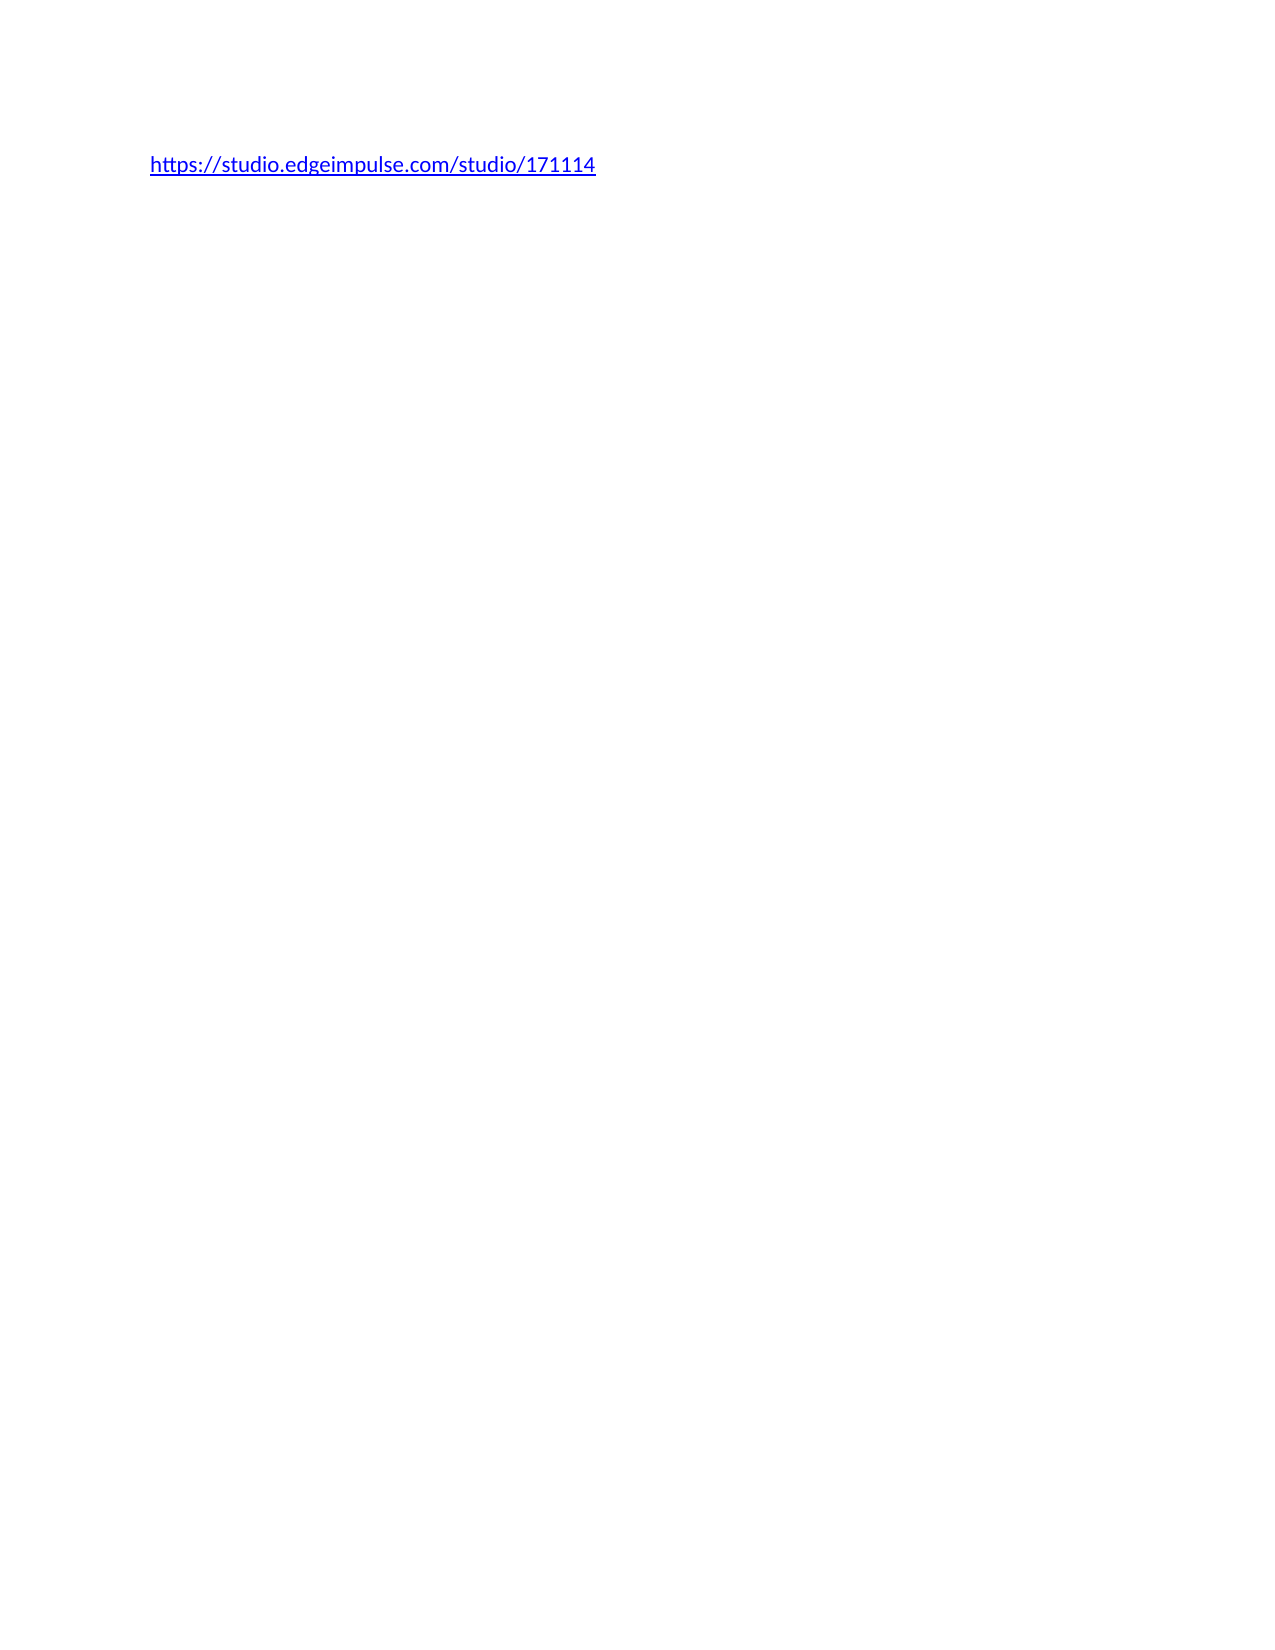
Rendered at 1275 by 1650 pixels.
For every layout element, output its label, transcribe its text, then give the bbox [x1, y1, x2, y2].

text https://studio.edgeimpulse.com/studio/171114 [150, 150, 1125, 178]
